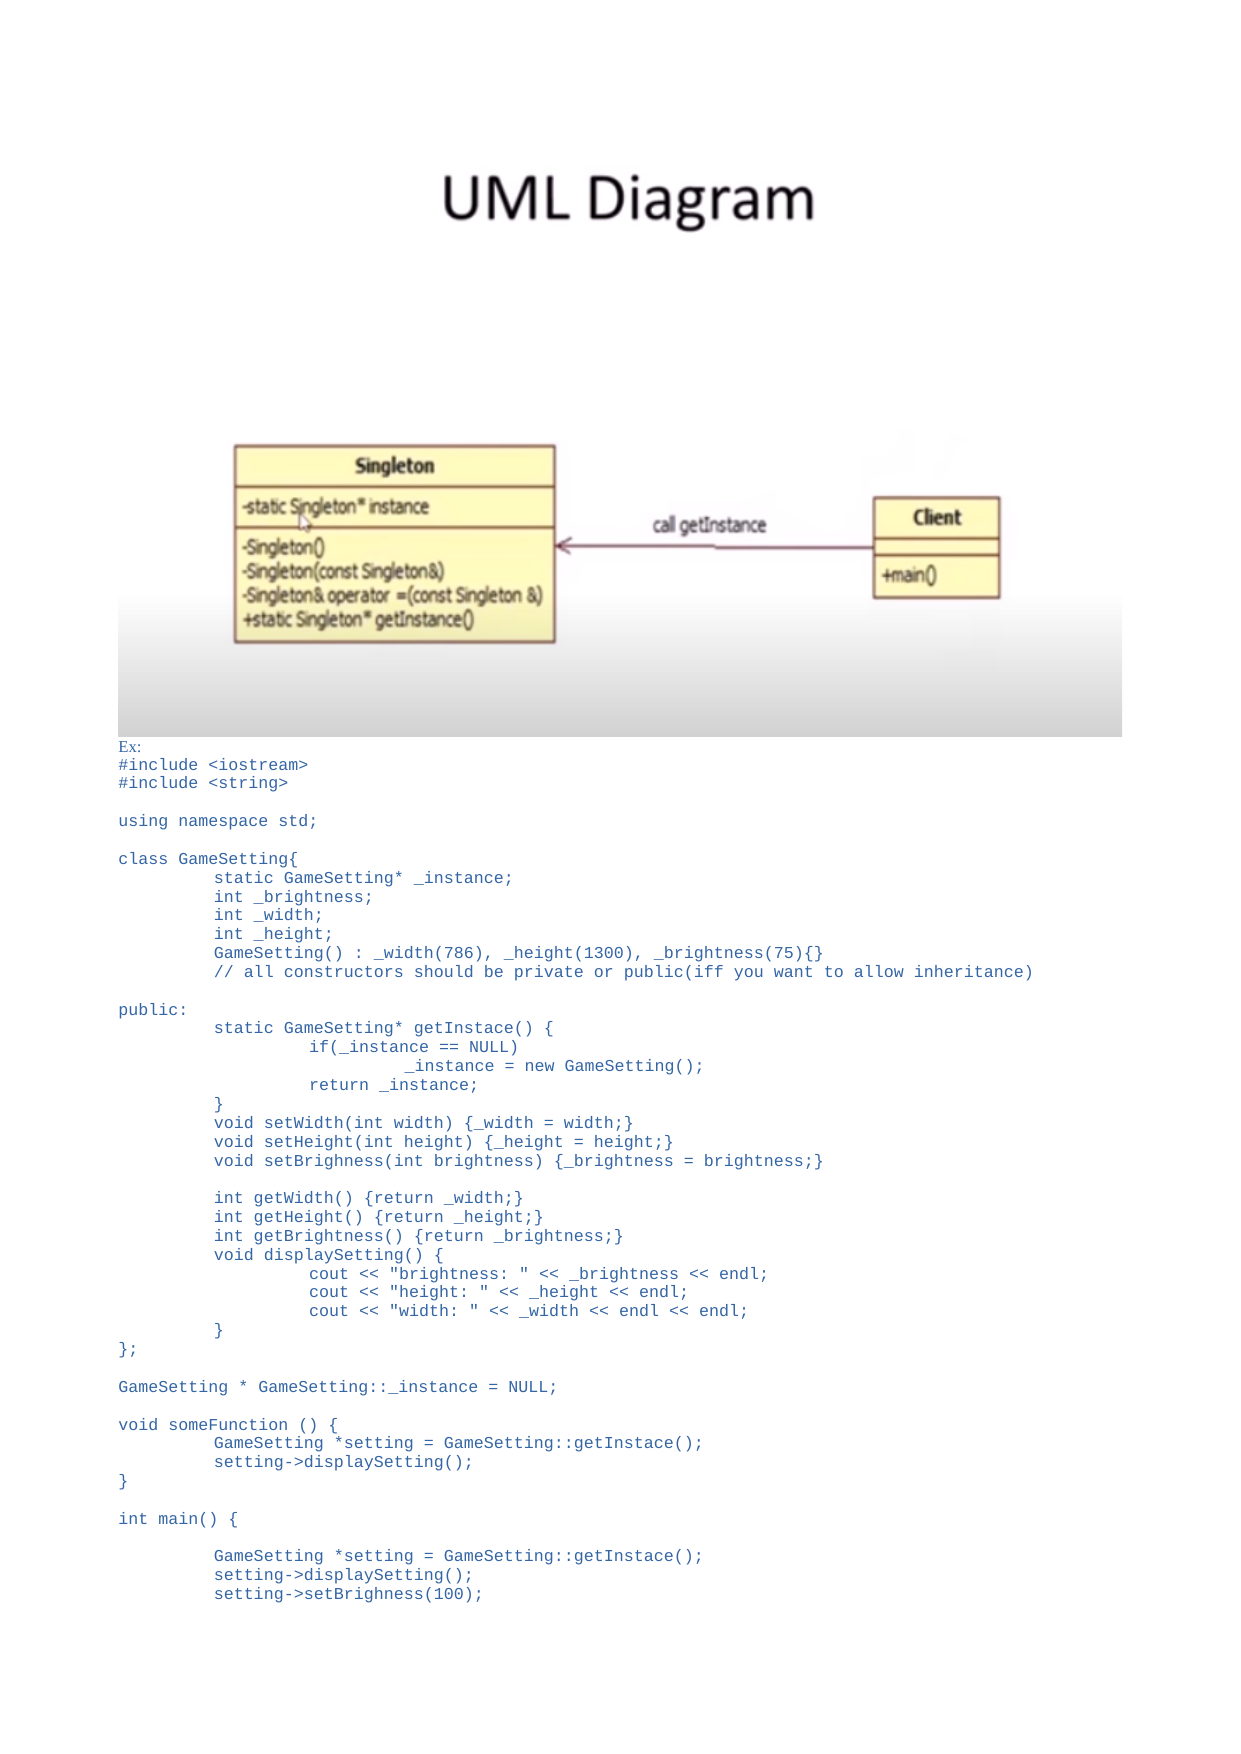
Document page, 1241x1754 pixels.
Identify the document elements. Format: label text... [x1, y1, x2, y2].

text if(_instance == NULL) [118, 1039, 1122, 1058]
text #include <iostream> [118, 756, 1122, 775]
text int _height; [118, 926, 1122, 945]
text } [118, 1322, 1122, 1341]
text void displaySetting() { [118, 1246, 1122, 1265]
text }; [118, 1341, 1122, 1359]
text GameSetting *setting = GameSetting::getInstace(); [118, 1548, 1122, 1567]
text static GameSetting* _instance; [118, 869, 1122, 888]
text void setBrighness(int brightness) {_brightness = brightness;} [118, 1152, 1122, 1171]
text GameSetting * GameSetting::_instance = NULL; [118, 1378, 1122, 1397]
text setting->displaySetting(); [118, 1454, 1122, 1473]
text int getWidth() {return _width;} [118, 1190, 1122, 1209]
text _instance = new GameSetting(); [118, 1058, 1122, 1077]
text #include <string> [118, 775, 1122, 794]
text void setWidth(int width) {_width = width;} [118, 1114, 1122, 1133]
text } [118, 1096, 1122, 1114]
text // all constructors should be private or public(iff you want to allow inheritance) [118, 963, 1122, 982]
text int _brightness; [118, 888, 1122, 907]
text } [118, 1473, 1122, 1491]
text cout << "brightness: " << _brightness << endl; [118, 1265, 1122, 1284]
text GameSetting() : _width(786), _height(1300), _brightness(75){} [118, 945, 1122, 963]
picture [118, 118, 1123, 737]
text GameSetting *setting = GameSetting::getInstace(); [118, 1435, 1122, 1454]
text void setHeight(int height) {_height = height;} [118, 1133, 1122, 1152]
text int getBrightness() {return _brightness;} [118, 1227, 1122, 1246]
text static GameSetting* getInstace() { [118, 1020, 1122, 1039]
text int getHeight() {return _height;} [118, 1209, 1122, 1227]
text int main() { [118, 1510, 1122, 1529]
text using namespace std; [118, 813, 1122, 832]
text Ex: [118, 737, 1122, 756]
text void someFunction () { [118, 1416, 1122, 1435]
text cout << "width: " << _width << endl << endl; [118, 1303, 1122, 1322]
text public: [118, 1001, 1122, 1020]
text class GameSetting{ [118, 850, 1122, 869]
text int _width; [118, 907, 1122, 926]
text setting->displaySetting(); [118, 1567, 1122, 1586]
text return _instance; [118, 1077, 1122, 1096]
text setting->setBrighness(100); [118, 1586, 1122, 1604]
text cout << "height: " << _height << endl; [118, 1284, 1122, 1303]
